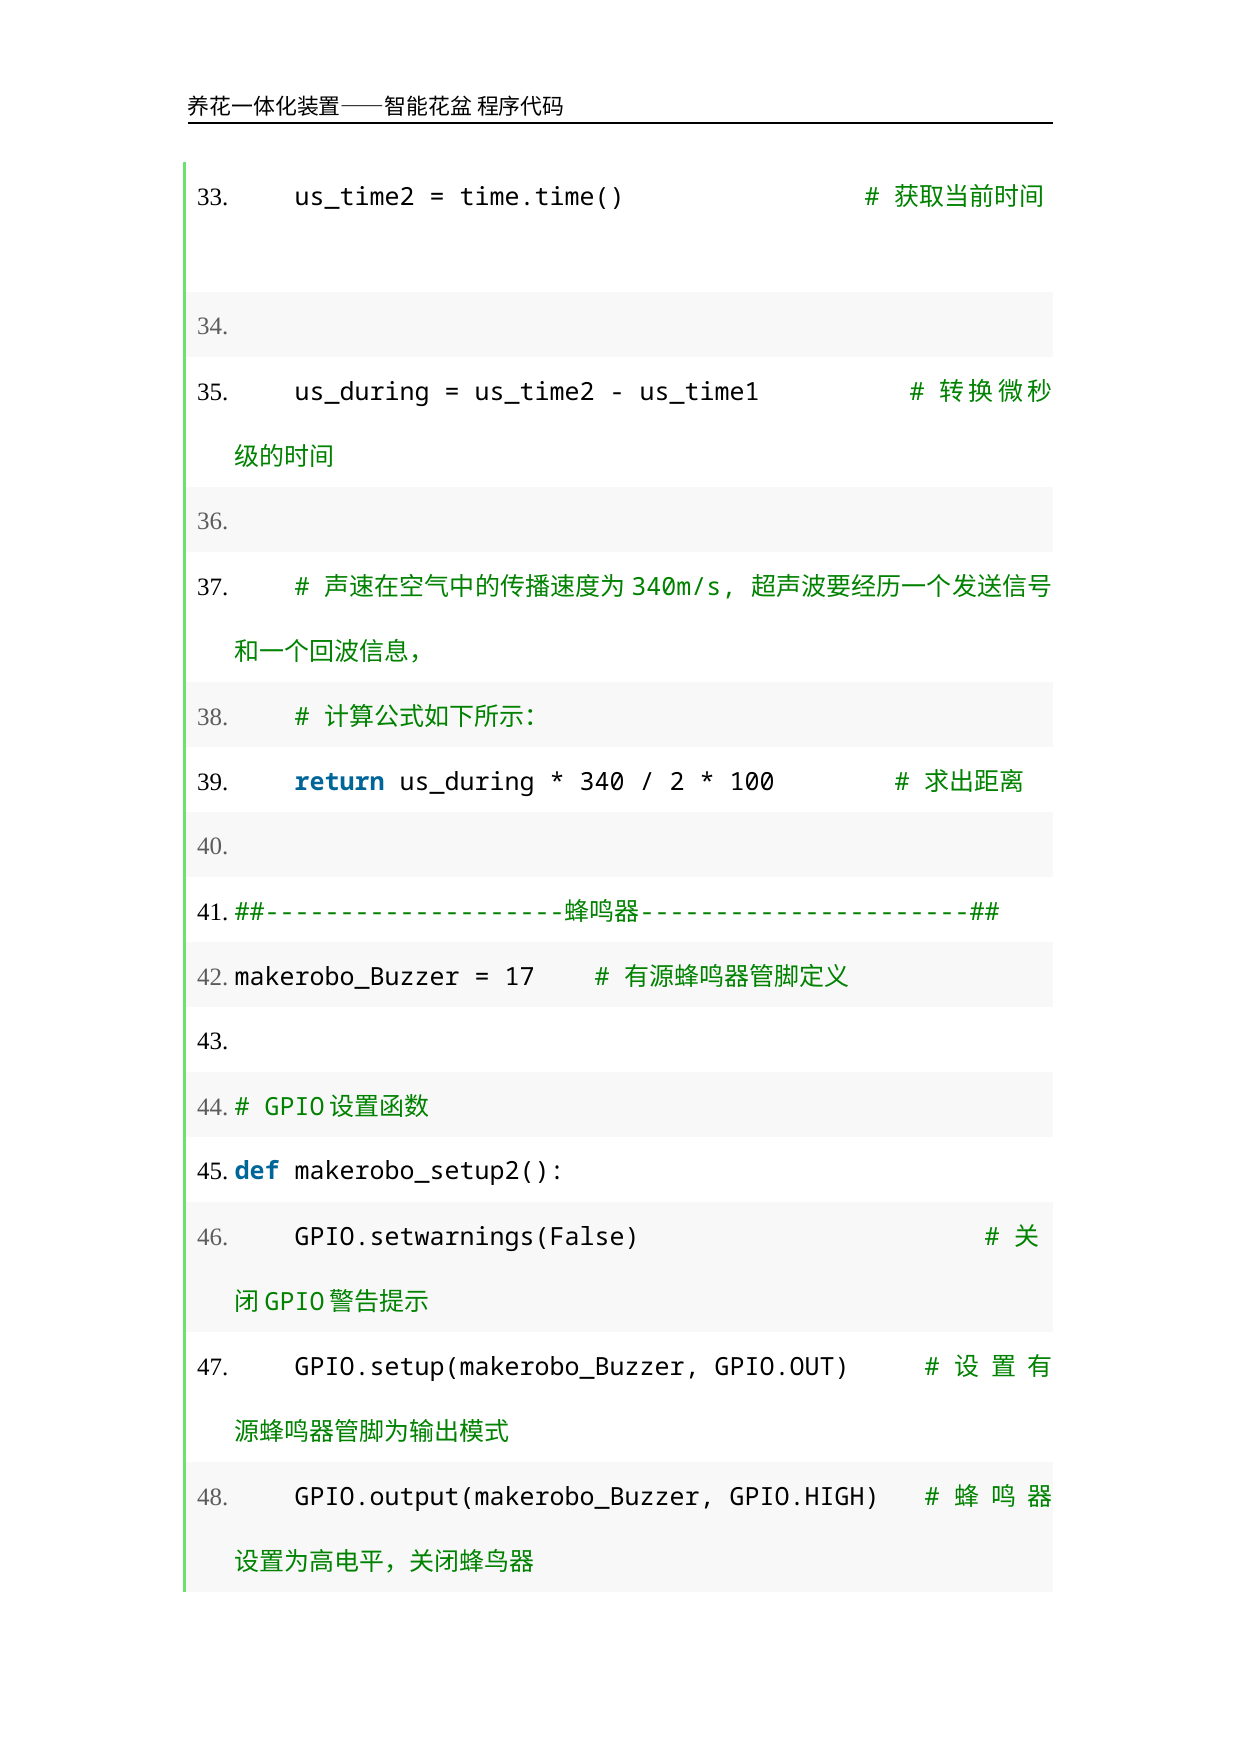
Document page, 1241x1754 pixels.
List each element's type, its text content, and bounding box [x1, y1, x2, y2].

list ##--------------------蜂鸣器----------------------## [186, 877, 1053, 942]
list us_during = us_time2 - us_time1 # 转换微秒级的时间 [186, 357, 1053, 487]
list GPIO.setwarnings(False) # 关闭GPIO警告提示 [186, 1202, 1053, 1332]
list us_time2 = time.time() # 获取当前时间 [186, 162, 1053, 292]
list GPIO.setup(makerobo_Buzzer, GPIO.OUT) # 设置有源蜂鸣器管脚为输出模式 [186, 1332, 1053, 1462]
list # GPIO设置函数 [186, 1072, 1053, 1137]
list GPIO.output(makerobo_Buzzer, GPIO.HIGH) # 蜂鸣器设置为高电平，关闭蜂鸟器 [186, 1462, 1053, 1592]
list def makerobo_setup2(): [186, 1137, 1053, 1202]
list # 计算公式如下所示： [186, 682, 1053, 747]
list # 声速在空气中的传播速度为340m/s, 超声波要经历一个发送信号和一个回波信息， [186, 552, 1053, 682]
list makerobo_Buzzer = 17 # 有源蜂鸣器管脚定义 [186, 942, 1053, 1007]
list return us_during * 340 / 2 * 100 # 求出距离 [186, 747, 1053, 812]
